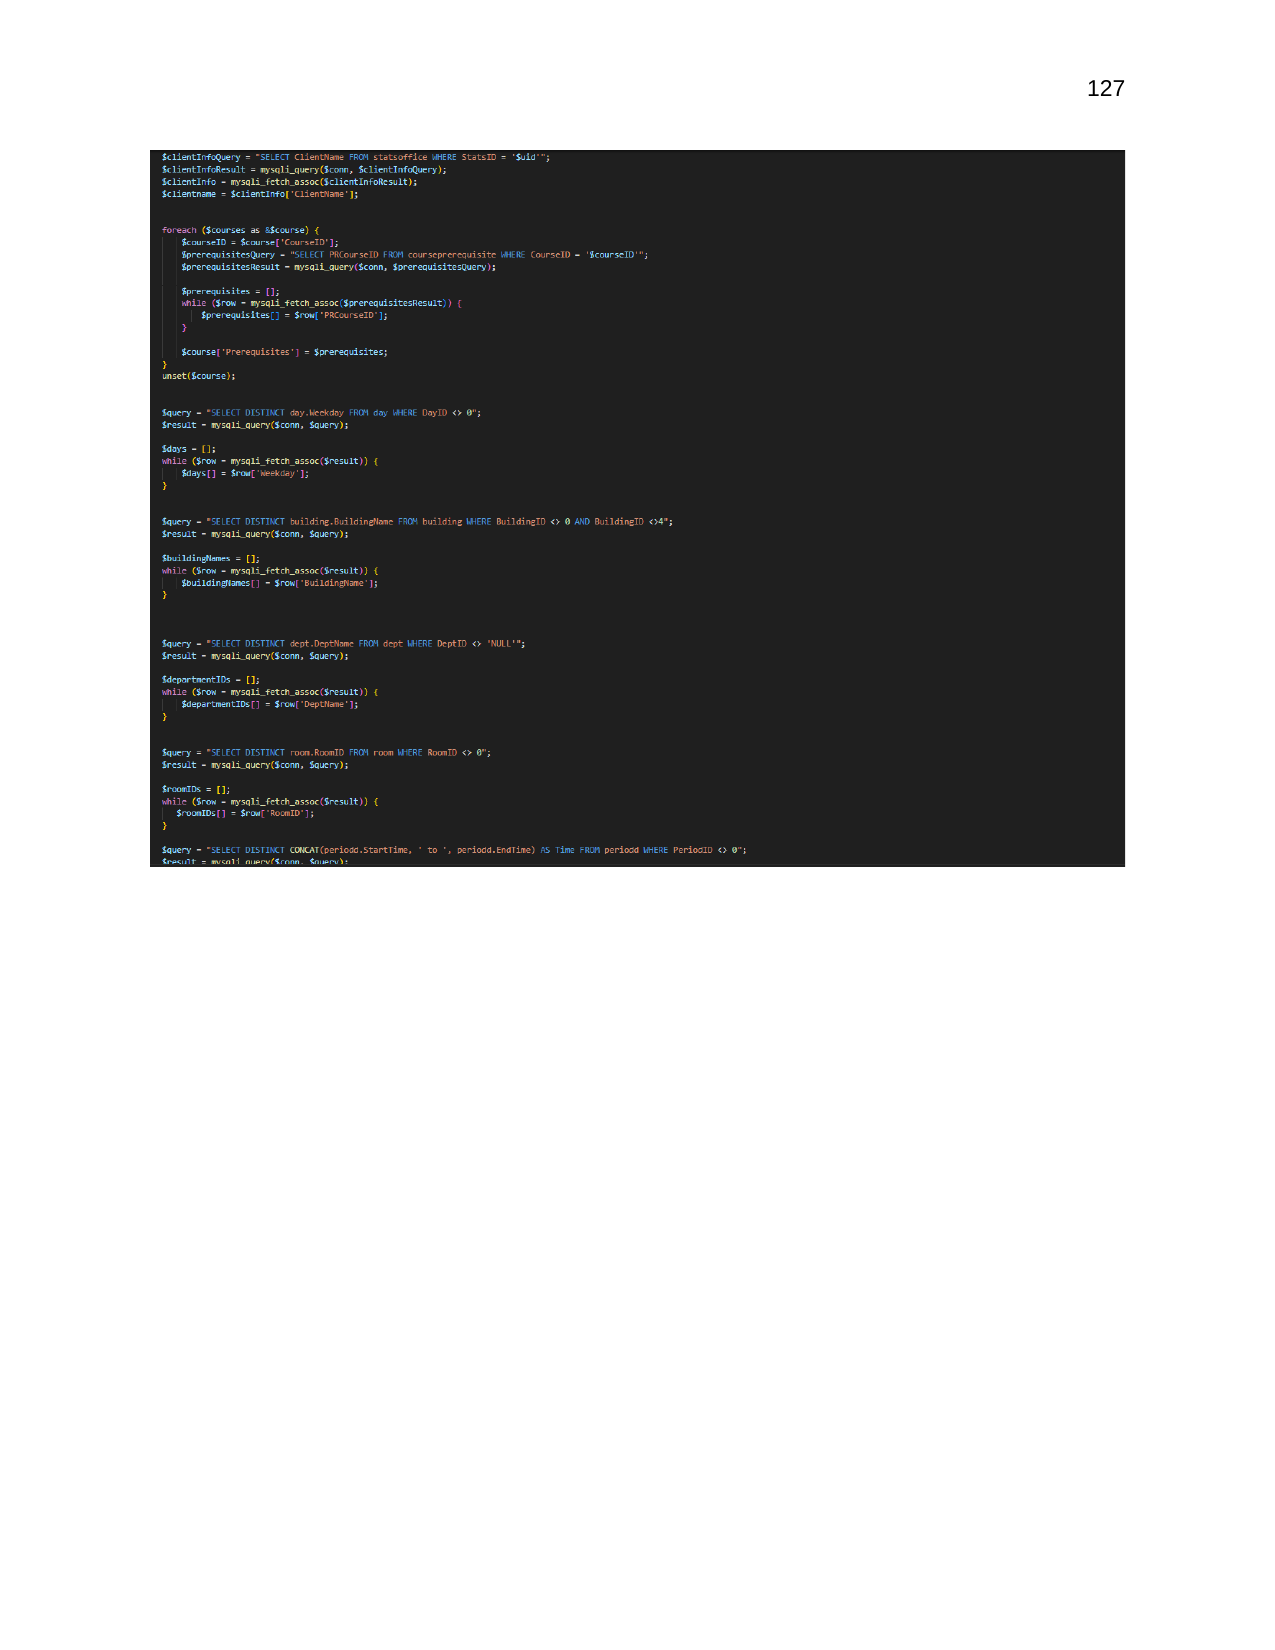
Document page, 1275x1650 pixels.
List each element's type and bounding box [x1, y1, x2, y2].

picture [150, 150, 1125, 867]
